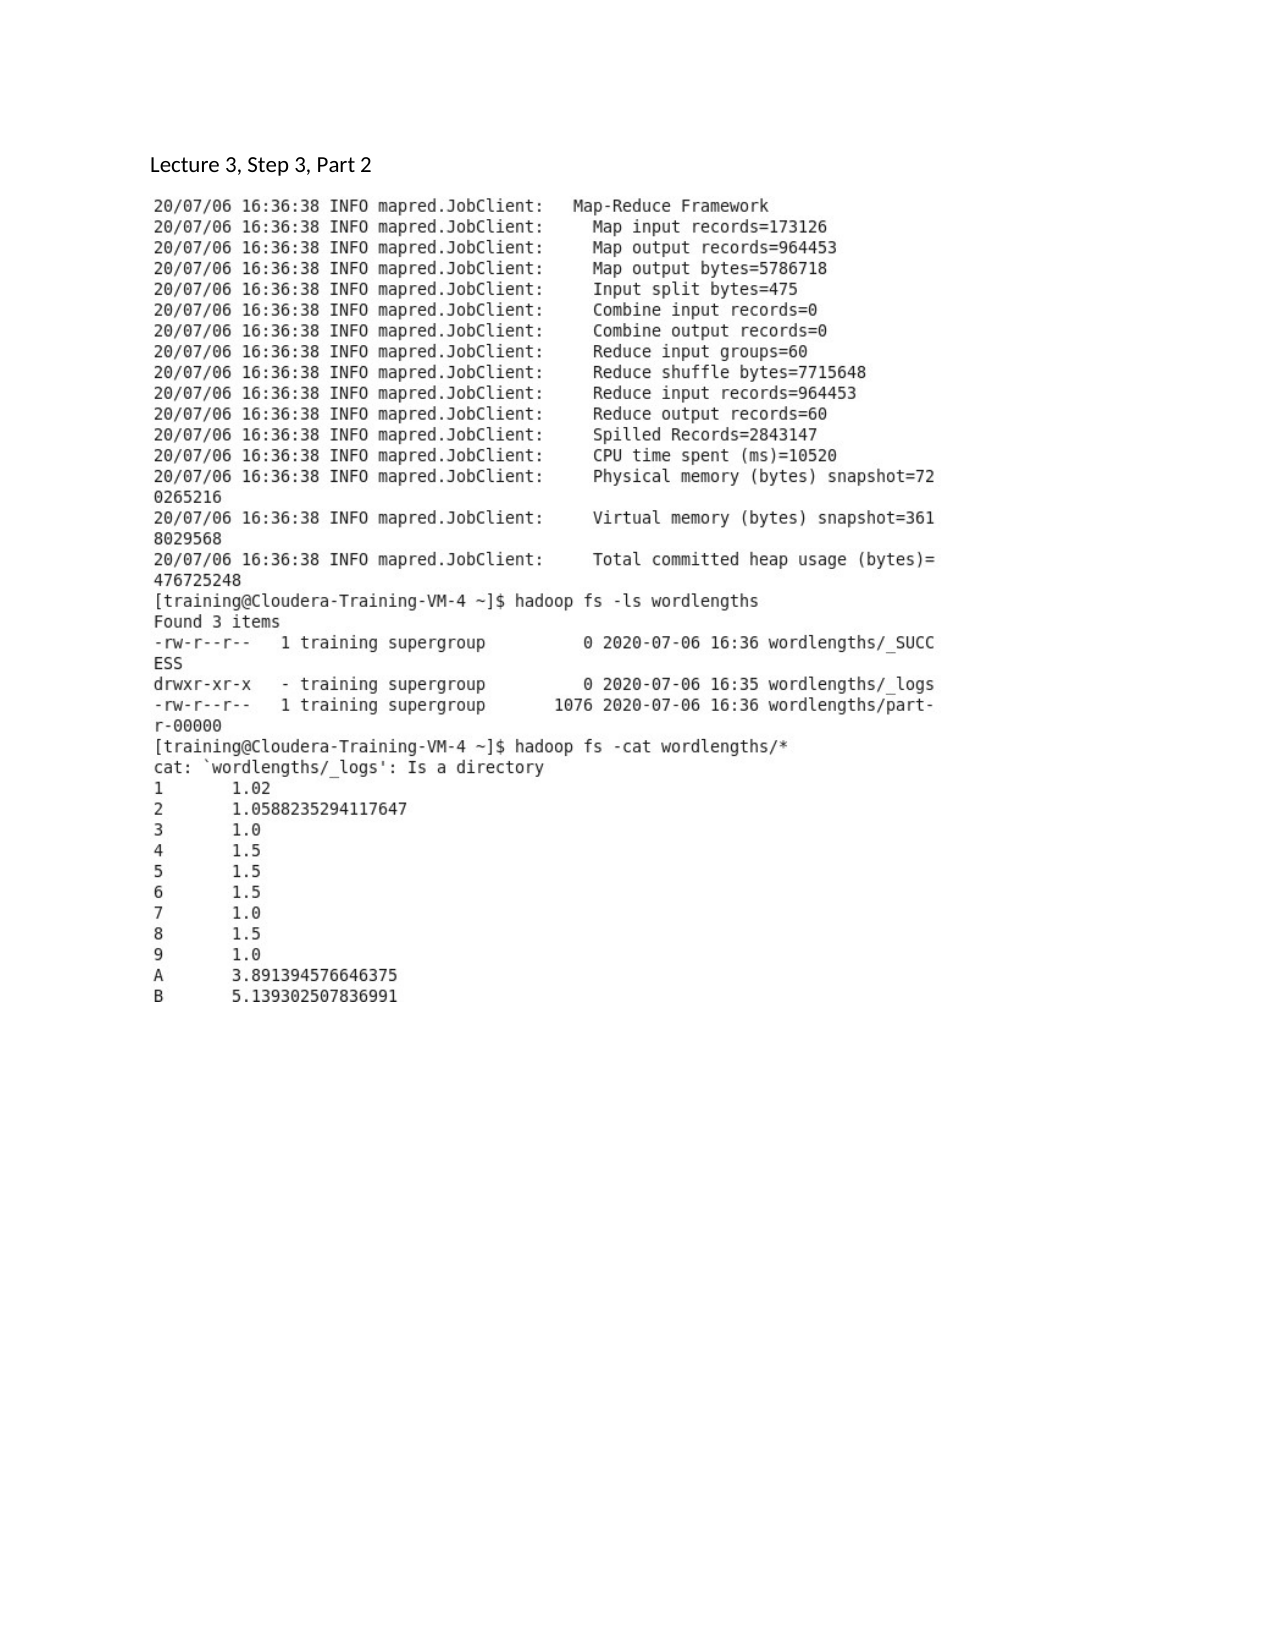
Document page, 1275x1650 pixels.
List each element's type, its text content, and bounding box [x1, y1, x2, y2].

text Lecture 3, Step 3, Part 2 [150, 150, 1125, 178]
picture [150, 196, 1124, 1002]
